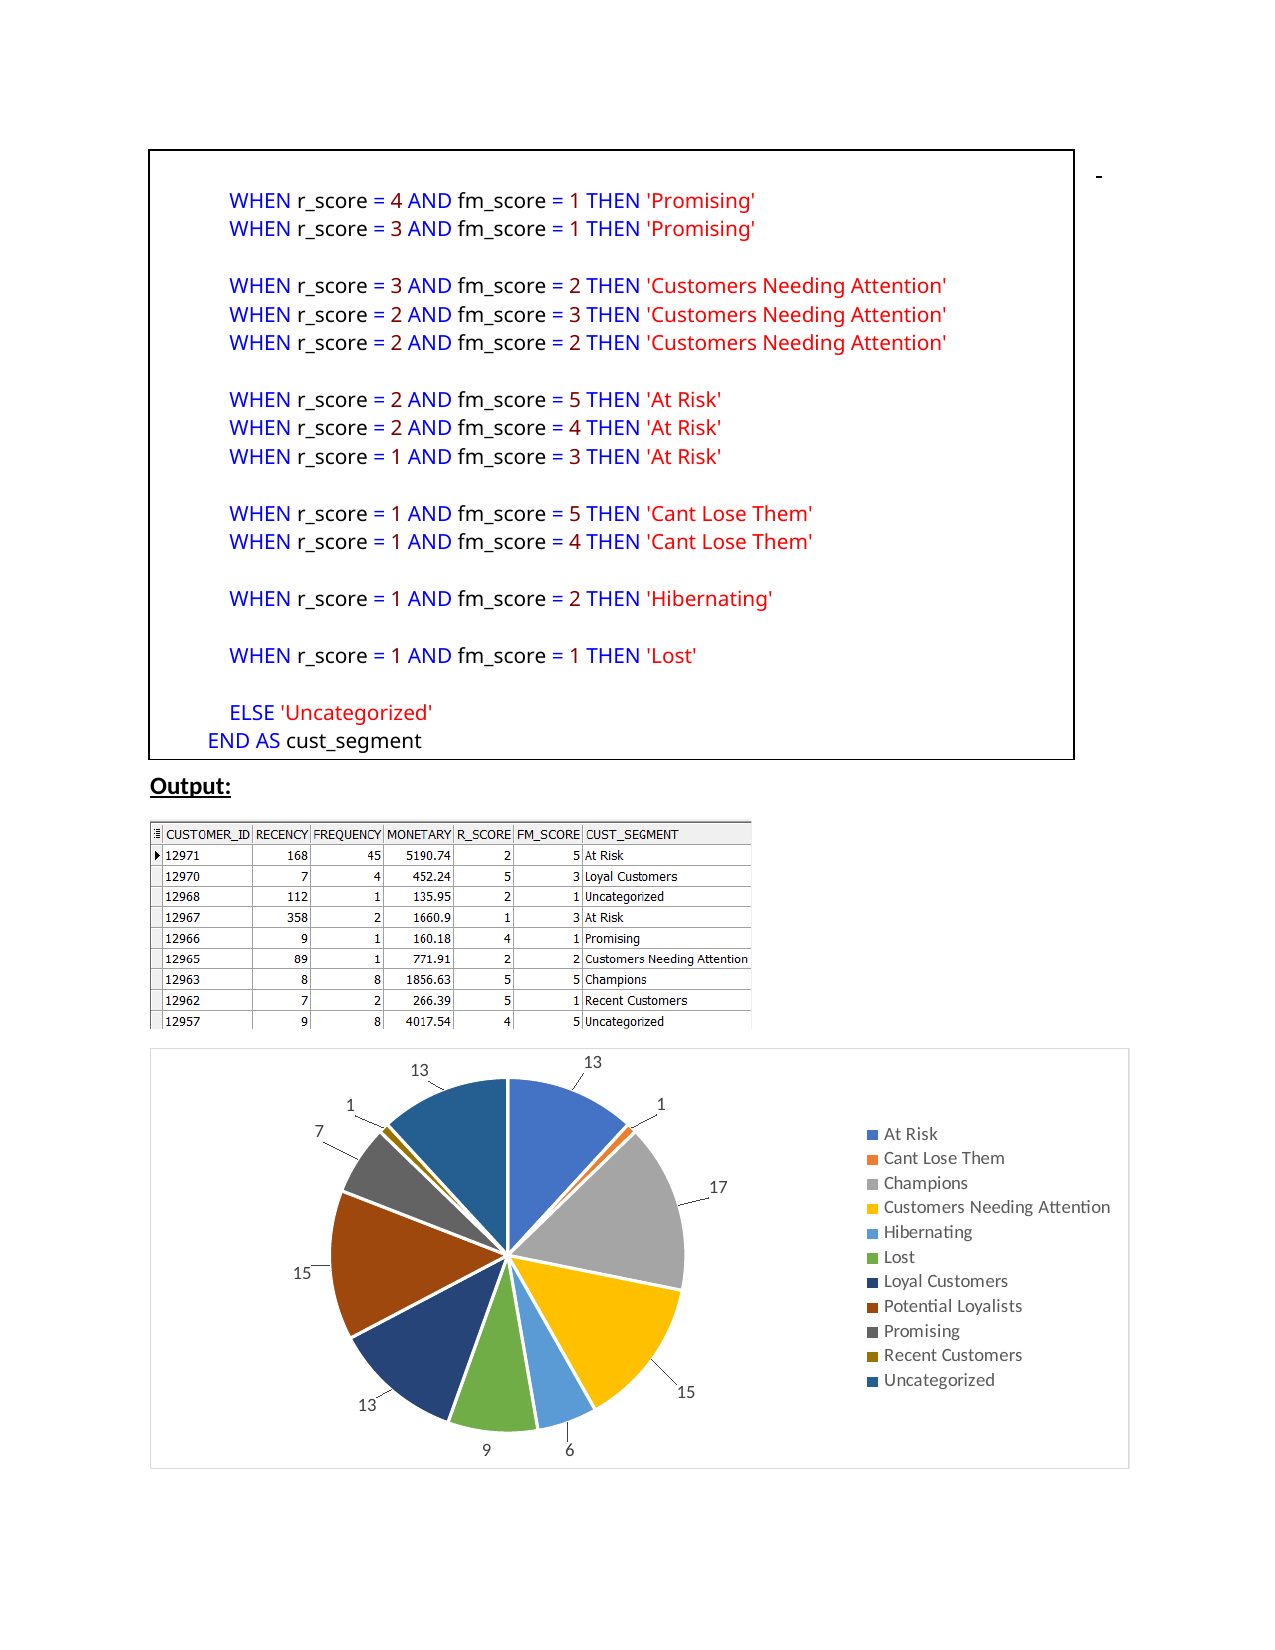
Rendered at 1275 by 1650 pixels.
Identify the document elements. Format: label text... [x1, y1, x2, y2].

text Output: [150, 150, 1125, 801]
picture [150, 819, 752, 1029]
